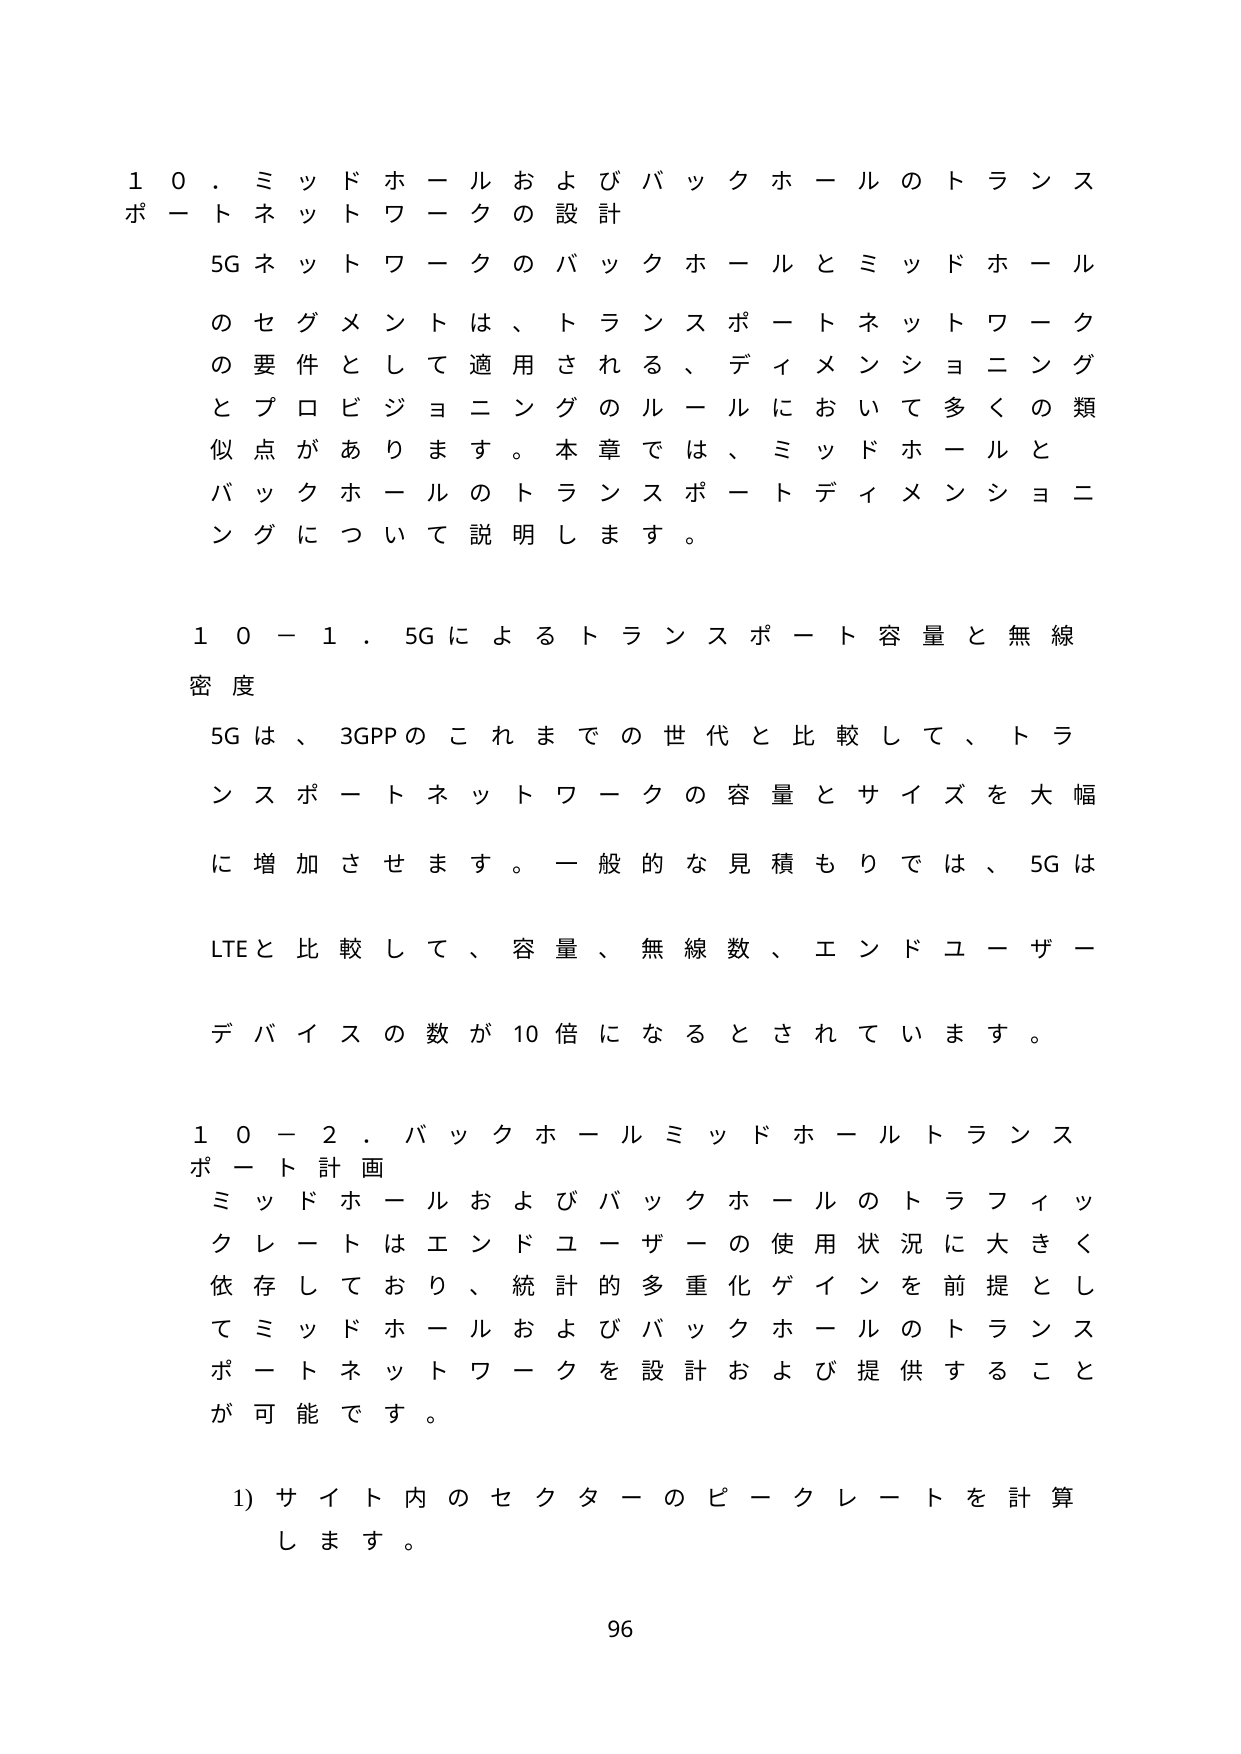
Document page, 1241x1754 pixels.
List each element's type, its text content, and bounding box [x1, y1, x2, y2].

text １０．ミッドホールおよびバックホールのトランスポートネットワークの設計 [124, 162, 1116, 229]
text 5Gネットワークのバックホールとミッドホールのセグメントは、トランスポートネットワークの要件として適用される、ディメンショニングとプロビジョニングのルールにおいて多くの類似点があります。本章では、ミッドホールとバックホールのトランスポートディメンショニングについて説明します。 [198, 229, 1116, 550]
text １０－２．バックホールミッドホールトランスポート計画 [168, 1117, 1116, 1183]
text 5Gは、3GPPのこれまでの世代と比較して、トランスポートネットワークの容量とサイズを大幅に増加させます。一般的な見積もりでは、5GはLTEと比較して、容量、無線数、エンドユーザーデバイスの数が10倍になるとされています。 [198, 701, 1116, 1065]
text ミッドホールおよびバックホールのトラフィックレートはエンドユーザーの使用状況に大きく依存しており、統計的多重化ゲインを前提としてミッドホールおよびバックホールのトランスポートネットワークを設計および提供することが可能です。 [198, 1183, 1116, 1429]
list サイト内のセクターのピークレートを計算します。 [226, 1480, 1116, 1556]
text １０－１．5Gによるトランスポート容量と無線密度 [168, 602, 1116, 701]
